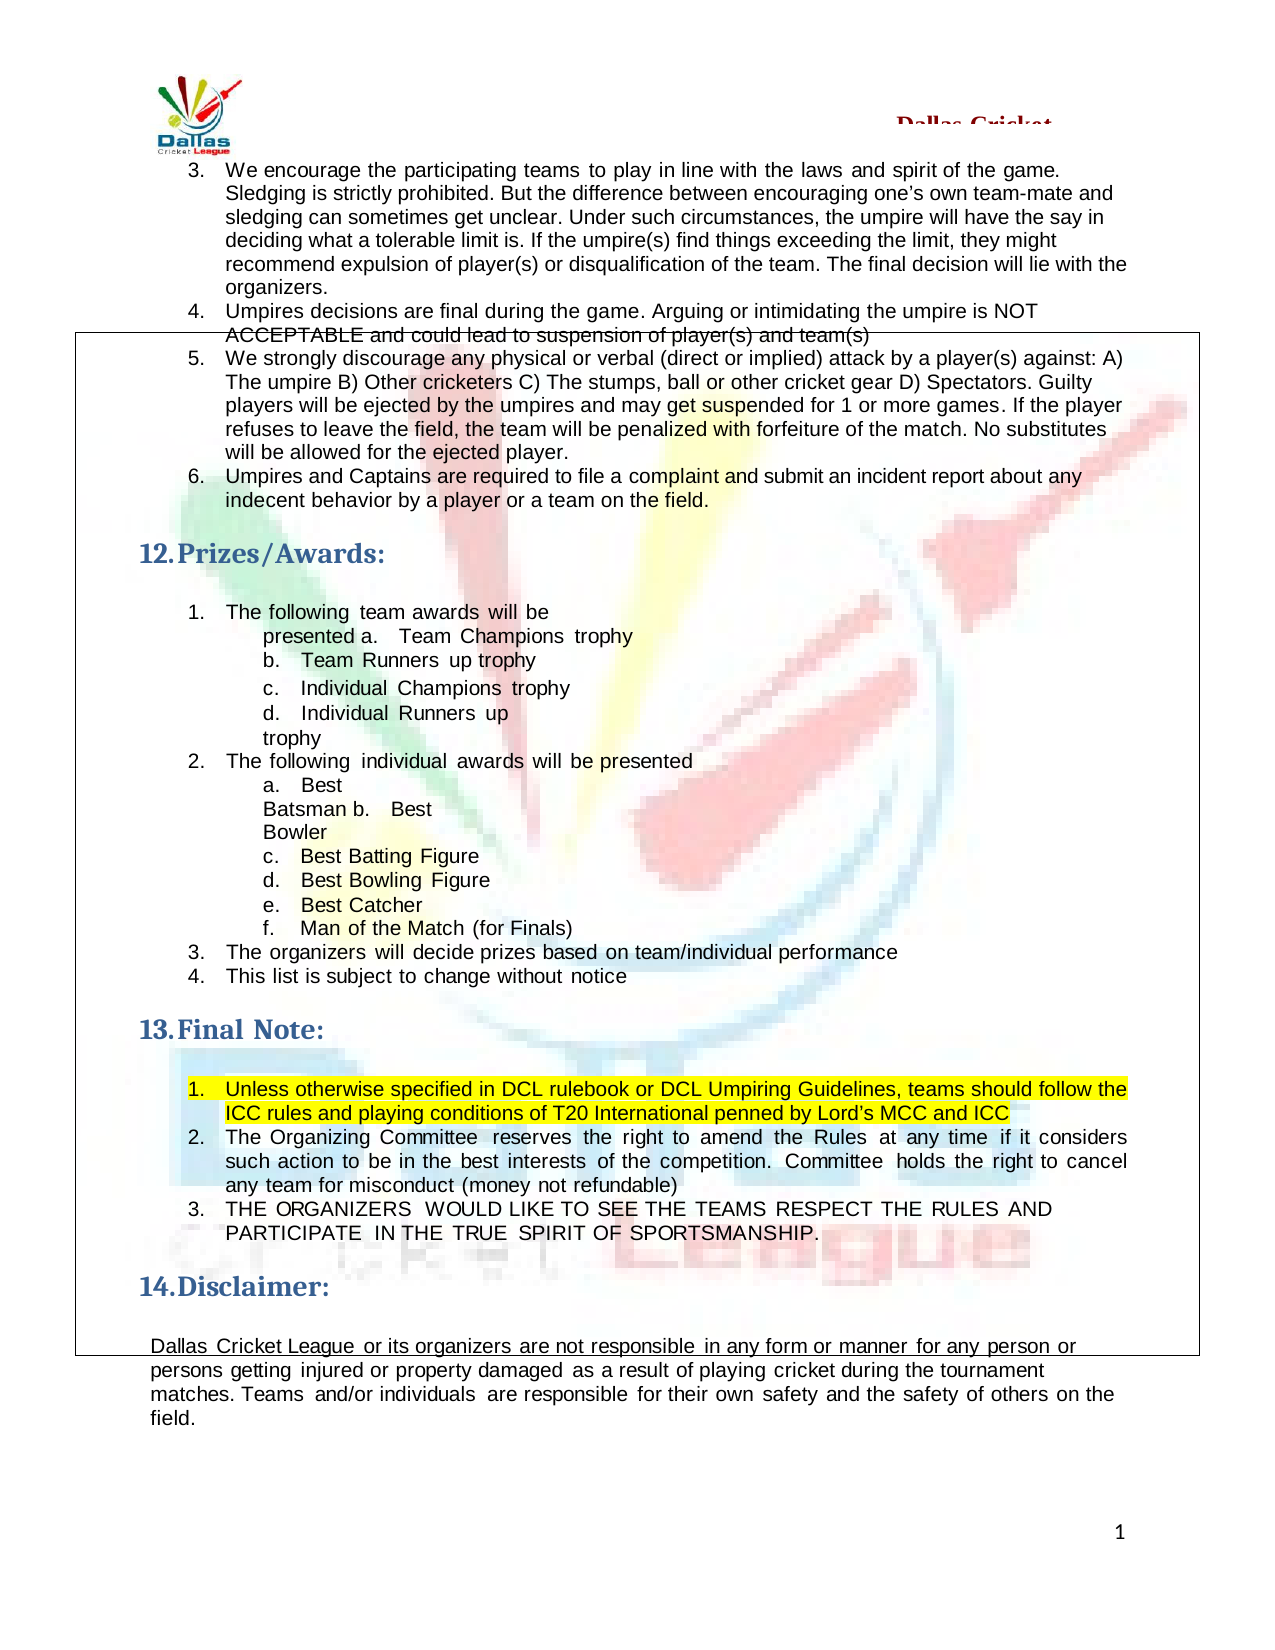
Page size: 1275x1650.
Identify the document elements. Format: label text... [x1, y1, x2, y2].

text 2. The following individual awards will be presented [188, 750, 1139, 773]
picture [150, 74, 243, 160]
text PARTICIPATE IN THE TRUE SPIRIT OF SPORTSMANSHIP. [225, 1221, 1139, 1245]
text e. Best Catcher [263, 893, 1139, 917]
text f. Man of the Match (for Finals) [263, 917, 1139, 941]
text Dallas Cricket League or its organizers are not responsible in any form or manner for any person or persons getting injured or property damaged as a result of playing cricket during the tournament matches. Teams and/or individuals are responsible for their own safety and the safety of others on the field. [150, 1333, 1124, 1430]
list We strongly discourage any physical or verbal (direct or implied) attack by a player(s) against: A) The umpire B) Other cricketers C) The stumps, ball or other cricket gear D) Spectators. Guilty players will be ejected by the umpires and may get suspended for 1 or more games. If the player refuses to leave the field, the team will be penalized with forfeiture of the match. No substitutes will be allowed for the ejected player. [188, 347, 1139, 464]
list Umpires decisions are final during the game. Arguing or intimidating the umpire is NOT ACCEPTABLE and could lead to suspension of player(s) and team(s) [188, 299, 1126, 347]
text 4. This list is subject to change without notice [188, 964, 1139, 988]
text b. Team Runners up trophy [263, 648, 1139, 672]
list The Organizing Committee reserves the right to amend the Rules at any time if it considers such action to be in the best interests of the competition. Committee holds the right to cancel any team for misconduct (money not refundable) [188, 1125, 1128, 1197]
text 1. The following team awards will be presented a. Team Champions trophy [188, 601, 638, 648]
text 3. The organizers will decide prizes based on team/individual performance [188, 941, 1139, 964]
text a. Best Batsman b. Best Bowler [263, 773, 433, 844]
list We encourage the participating teams to play in line with the laws and spirit of the game. Sledging is strictly prohibited. But the difference between encouraging one’s own team-mate and sledging can sometimes get unclear. Under such circumstances, the umpire will have the say in deciding what a tolerable limit is. If the umpire(s) find things exceeding the limit, they might recommend expulsion of player(s) or disqualification of the team. The final decision will lie with the organizers. [188, 158, 1139, 299]
subtitle Disclaimer: [139, 1270, 1137, 1304]
list Unless otherwise specified in DCL rulebook or DCL Umpiring Guidelines, teams should follow the ICC rules and playing conditions of T20 International penned by Lord’s MCC and ICC [188, 1100, 1128, 1124]
text c. Individual Champions trophy d. Individual Runners up trophy [263, 676, 570, 749]
picture [76, 333, 1199, 1355]
subtitle Prizes/Awards: [139, 537, 1137, 570]
subtitle Final Note: [139, 1013, 1137, 1047]
list THE ORGANIZERS WOULD LIKE TO SEE THE TEAMS RESPECT THE RULES AND [188, 1197, 1128, 1221]
text c. Best Batting Figure d. Best Bowling Figure [263, 844, 491, 892]
list Umpires and Captains are required to file a complaint and submit an incident report about any indecent behavior by a player or a team on the field. [188, 464, 1126, 512]
